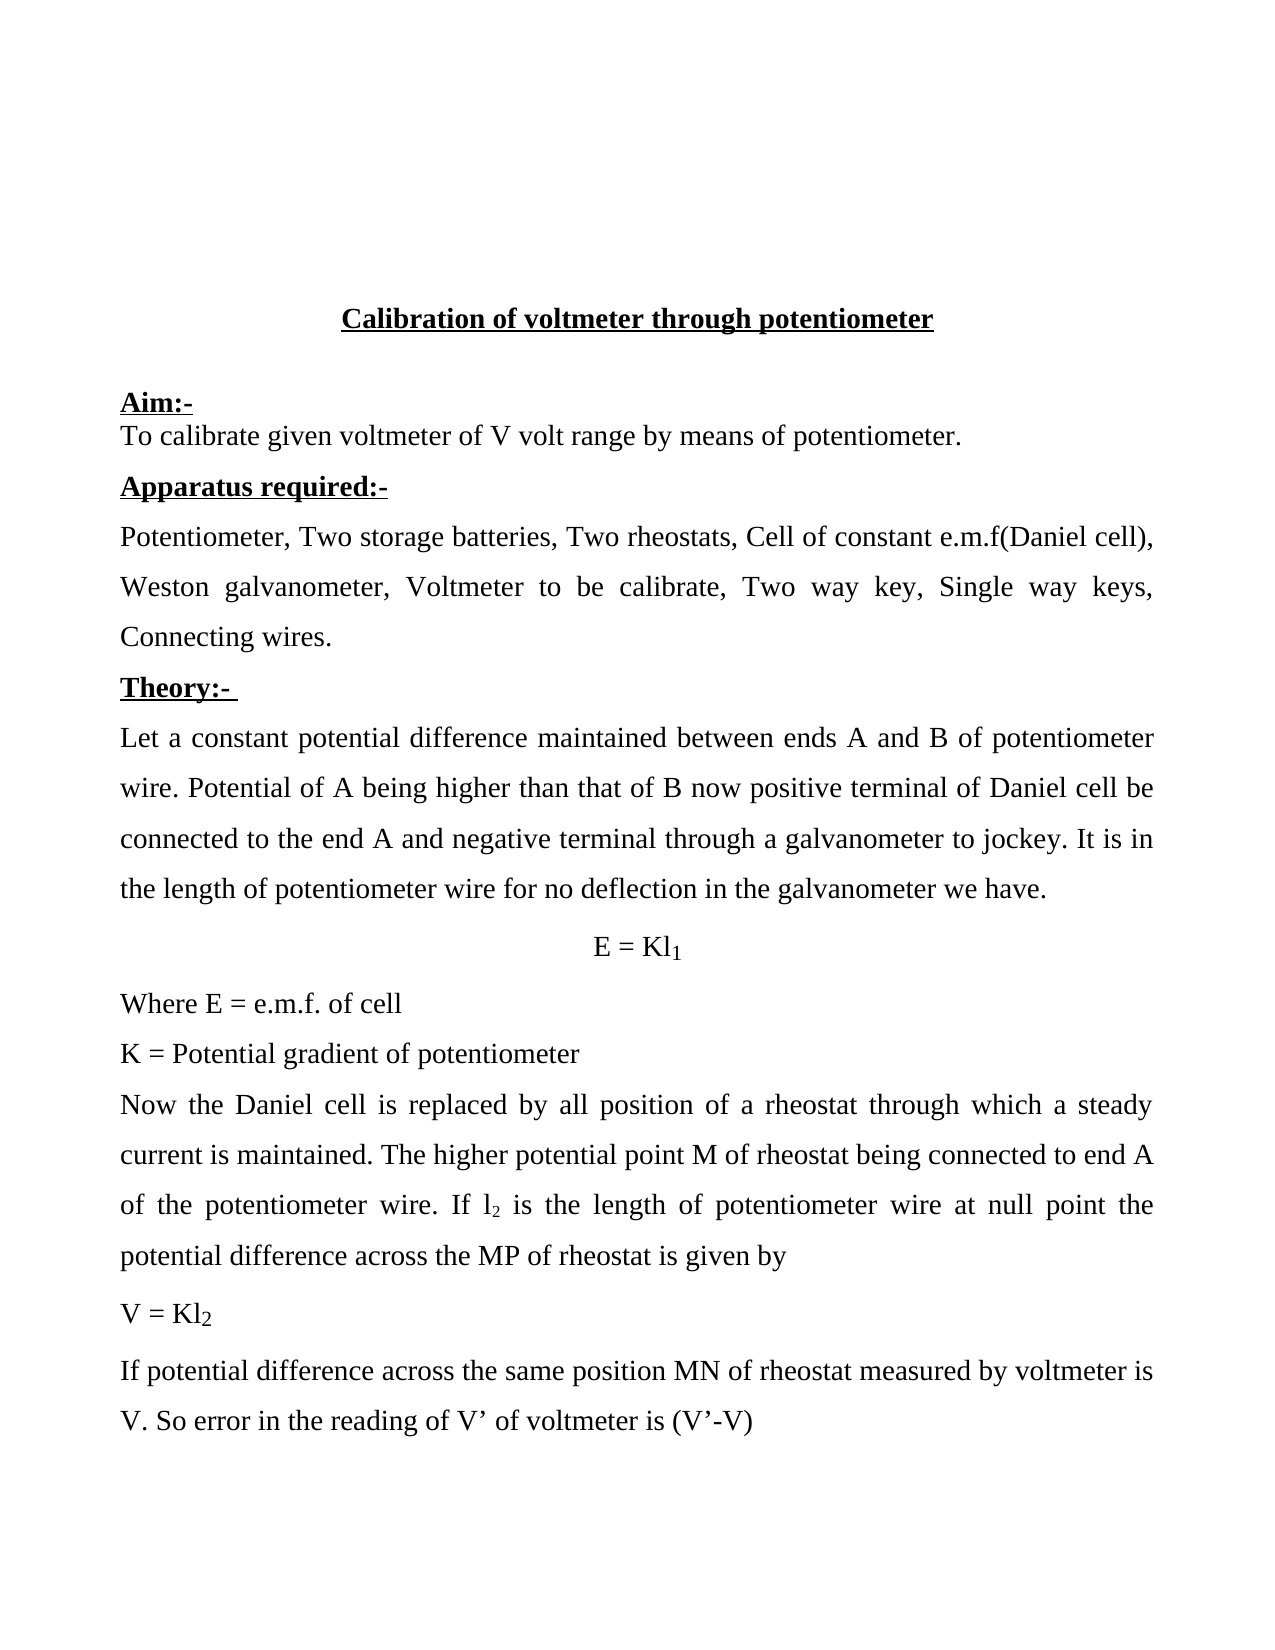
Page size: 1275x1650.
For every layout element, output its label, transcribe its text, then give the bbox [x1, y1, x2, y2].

text Apparatus required:- [120, 469, 1155, 502]
text E = Kl1 [120, 921, 1155, 964]
text Now the Daniel cell is replaced by all position of a rheostat through which a steady current is maintained. The higher potential point M of rheostat being connected to end A of the potentiometer wire. If l2 is the length of potentiometer wire at null point the potential difference across the MP of rheostat is given by [120, 1087, 1155, 1271]
text Calibration of voltmeter through potentiometer [120, 301, 1155, 334]
text If potential difference across the same position MN of rheostat measured by voltmeter is V. So error in the reading of V’ of voltmeter is (V’-V) [120, 1353, 1155, 1437]
text K = Potential gradient of potentiometer [120, 1036, 1155, 1070]
text Theory:- [120, 670, 1155, 703]
text Potentiometer, Two storage batteries, Two rheostats, Cell of constant e.m.f(Daniel cell), Weston galvanometer, Voltmeter to be calibrate, Two way key, Single way keys, Connecting wires. [120, 519, 1155, 653]
text Let a constant potential difference maintained between ends A and B of potentiometer wire. Potential of A being higher than that of B now positive terminal of Daniel cell be connected to the end A and negative terminal through a galvanometer to jockey. It is in the length of potentiometer wire for no deflection in the galvanometer we have. [120, 720, 1155, 905]
text V = Kl2 [120, 1288, 1155, 1331]
text Where E = e.m.f. of cell [120, 986, 1155, 1020]
text To calibrate given voltmeter of V volt range by means of potentiometer. [120, 418, 1155, 452]
text Aim:- [120, 385, 1155, 418]
